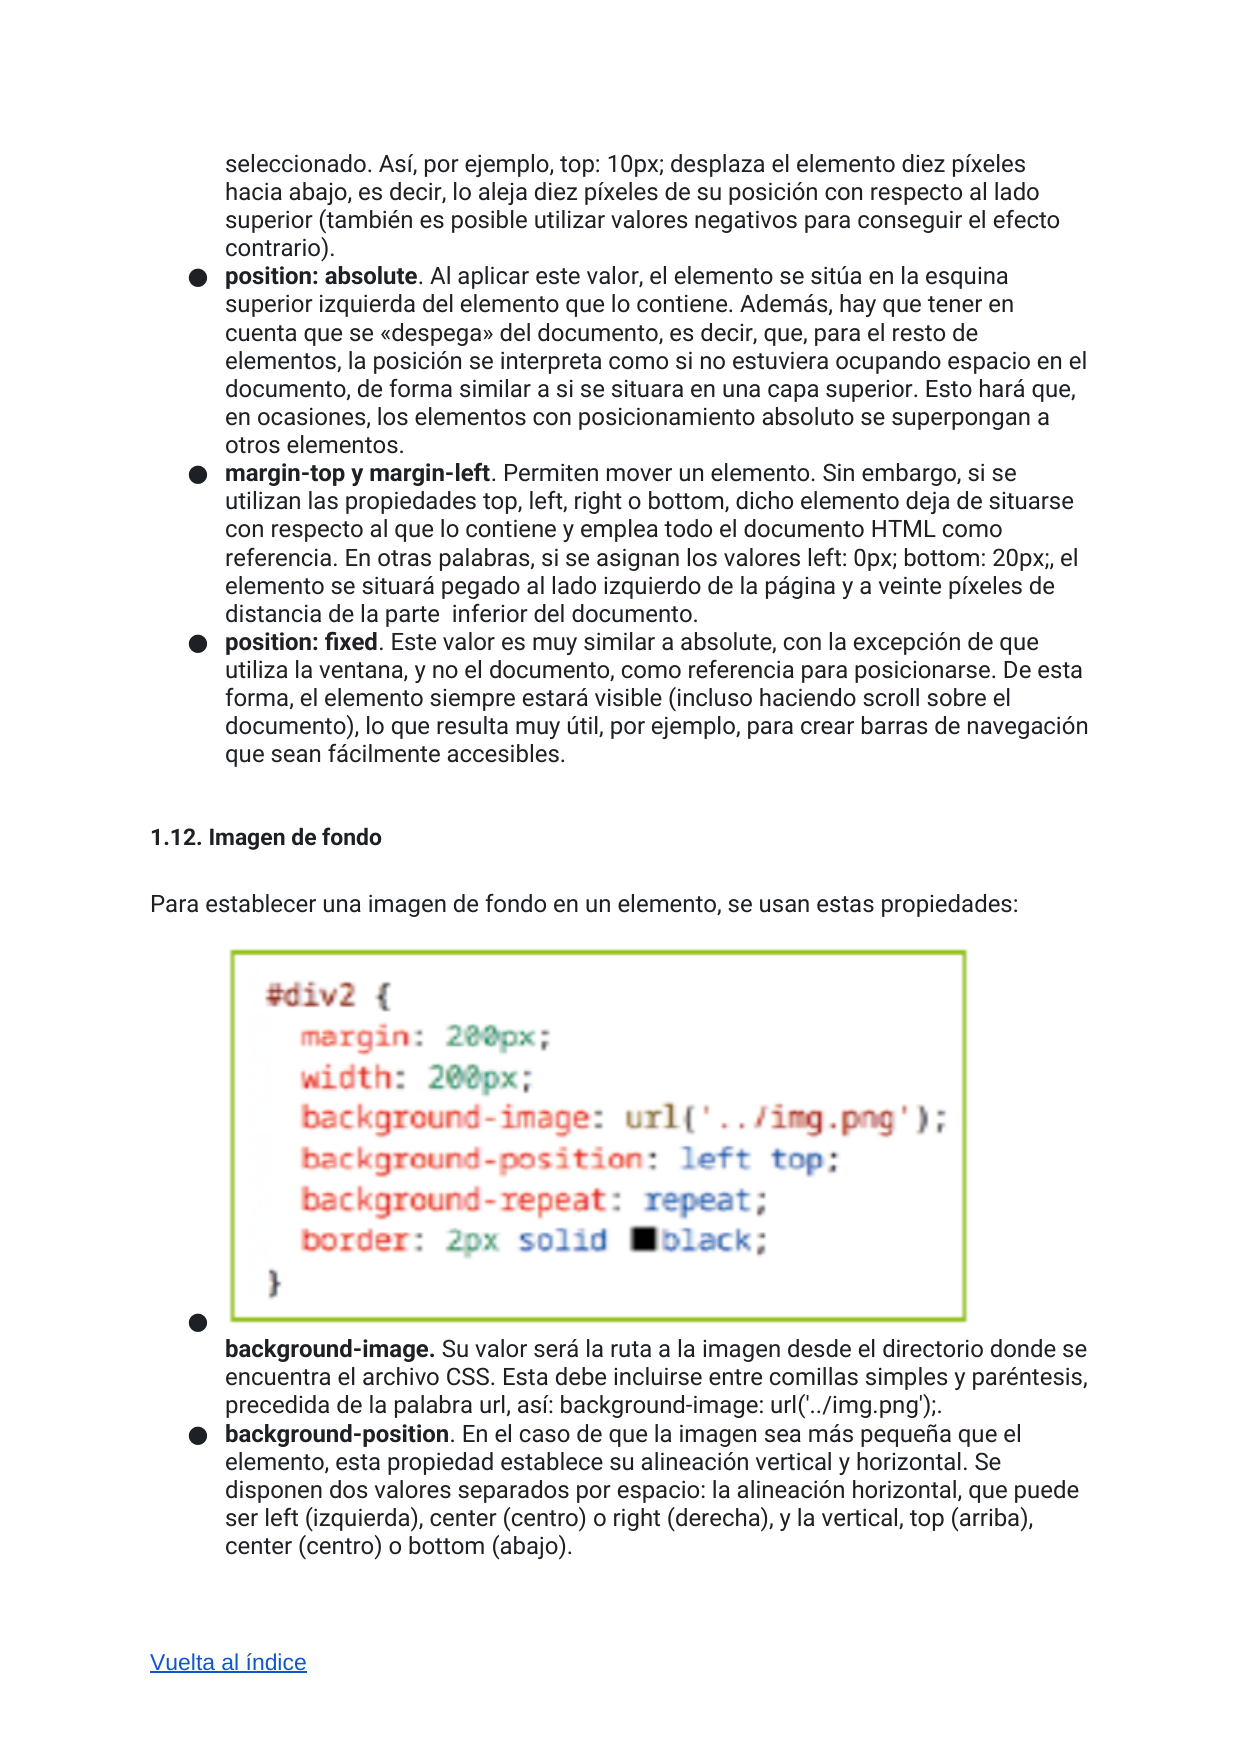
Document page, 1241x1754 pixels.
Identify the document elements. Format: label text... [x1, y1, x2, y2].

list background-position. En el caso de que la imagen sea más pequeña que el elemento, esta propiedad establece su alineación vertical y horizontal. Se disponen dos valores separados por espacio: la alineación horizontal, que puede ser left (izquierda), center (centro) o right (derecha), y la vertical, top (arriba), center (centro) o bottom (abajo). [187, 1420, 1090, 1561]
list margin-top y margin-left. Permiten mover un elemento. Sin embargo, si se utilizan las propiedades top, left, right o bottom, dicho elemento deja de situarse con respecto al que lo contiene y emplea todo el documento HTML como referencia. En otras palabras, si se asignan los valores left: 0px; bottom: 20px;, el elemento se situará pegado al lado izquierdo de la página y a veinte píxeles de distancia de la parte inferior del documento. [187, 459, 1090, 628]
list position: absolute. Al aplicar este valor, el elemento se sitúa en la esquina superior izquierda del elemento que lo contiene. Además, hay que tener en cuenta que se «despega» del documento, es decir, que, para el resto de elementos, la posición se interpreta como si no estuviera ocupando espacio en el documento, de forma similar a si se situara en una capa superior. Esto hará que, en ocasiones, los elementos con posicionamiento absoluto se superpongan a otros elementos. [187, 262, 1090, 459]
text Para establecer una imagen de fondo en un elemento, se usan estas propiedades: [150, 891, 1090, 919]
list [187, 150, 1090, 262]
subtitle 1.12. Imagen de fondo [150, 824, 1090, 851]
list position: fixed. Este valor es muy similar a absolute, con la excepción de que utiliza la ventana, y no el documento, como referencia para posicionarse. De esta forma, el elemento siempre estará visible (incluso haciendo scroll sobre el documento), lo que resulta muy útil, por ejemplo, para crear barras de navegación que sean fácilmente accesibles. [187, 628, 1090, 769]
picture [225, 943, 974, 1330]
